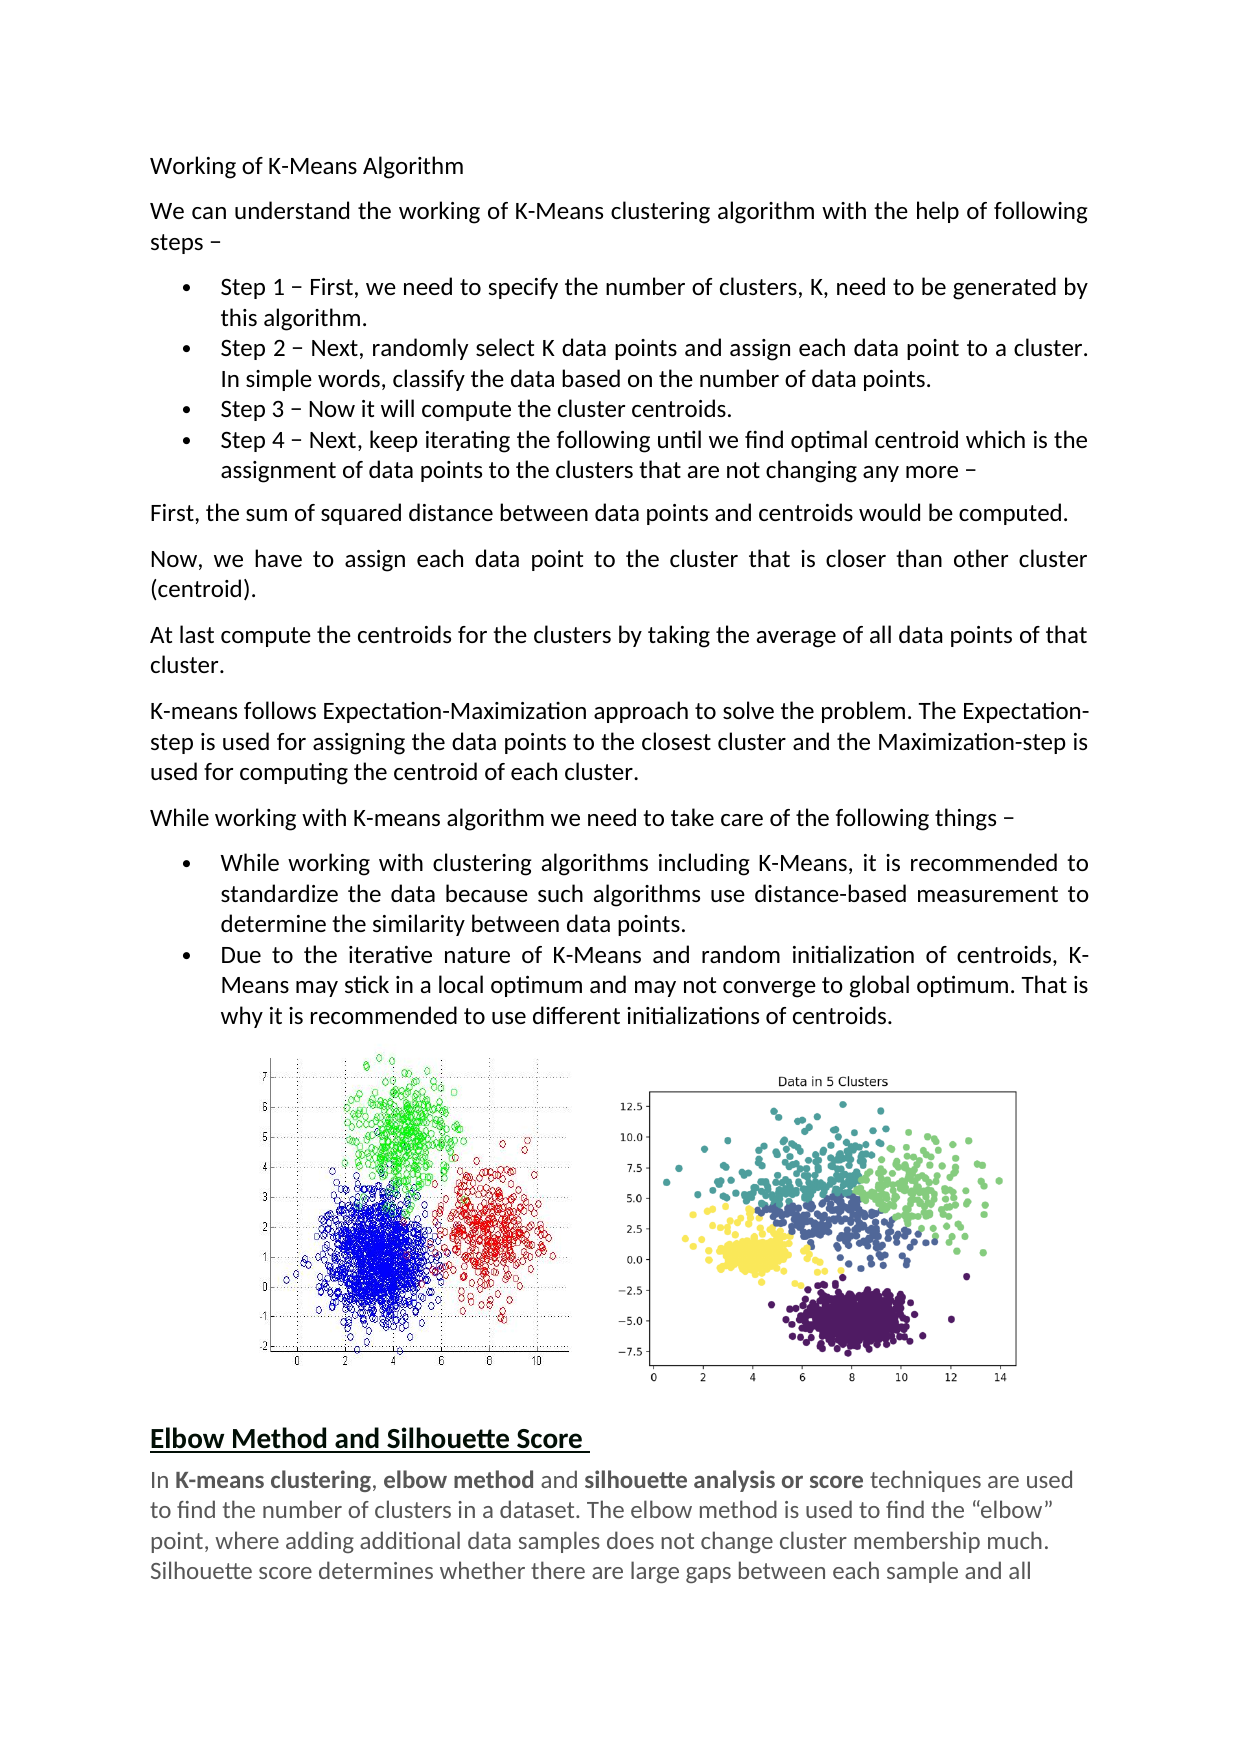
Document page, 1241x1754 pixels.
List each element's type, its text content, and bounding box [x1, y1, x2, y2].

list While working with clustering algorithms including K-Means, it is recommended to standardize the data because such algorithms use distance-based measurement to determine the similarity between data points. [183, 847, 1090, 939]
list Due to the iterative nature of K-Means and random initialization of centroids, K-Means may stick in a local optimum and may not converge to global optimum. That is why it is recommended to use different initializations of centroids. [183, 939, 1090, 1030]
list Step 1 − First, we need to specify the number of clusters, K, need to be generated by this algorithm. [183, 271, 1090, 332]
text At last compute the centroids for the clusters by taking the average of all data points of that cluster. [150, 619, 1090, 680]
subtitle Elbow Method and Silhouette Score [150, 1420, 1090, 1456]
text We can understand the working of K-Means clustering algorithm with the help of following steps − [150, 195, 1090, 256]
text Now, we have to assign each data point to the cluster that is closer than other cluster (centroid). [150, 543, 1090, 604]
text First, the sum of squared distance between data points and centroids would be computed. [150, 498, 1090, 528]
list Step 2 − Next, randomly select K data points and assign each data point to a cluster. In simple words, classify the data based on the number of data points. [183, 332, 1090, 393]
list Step 3 − Now it will compute the cluster centroids. [183, 393, 1090, 424]
text K-means follows Expectation-Maximization approach to solve the problem. The Expectation-step is used for assigning the data points to the closest cluster and the Maximization-step is used for computing the centroid of each cluster. [150, 695, 1090, 787]
picture [220, 1030, 605, 1390]
picture [610, 1069, 1026, 1390]
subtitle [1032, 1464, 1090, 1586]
subtitle Working of K-Means Algorithm [150, 150, 1090, 181]
list Step 4 − Next, keep iterating the following until we find optimal centroid which is the assignment of data points to the clusters that are not changing any more − [183, 424, 1090, 485]
text While working with K-means algorithm we need to take care of the following things − [150, 802, 1090, 832]
